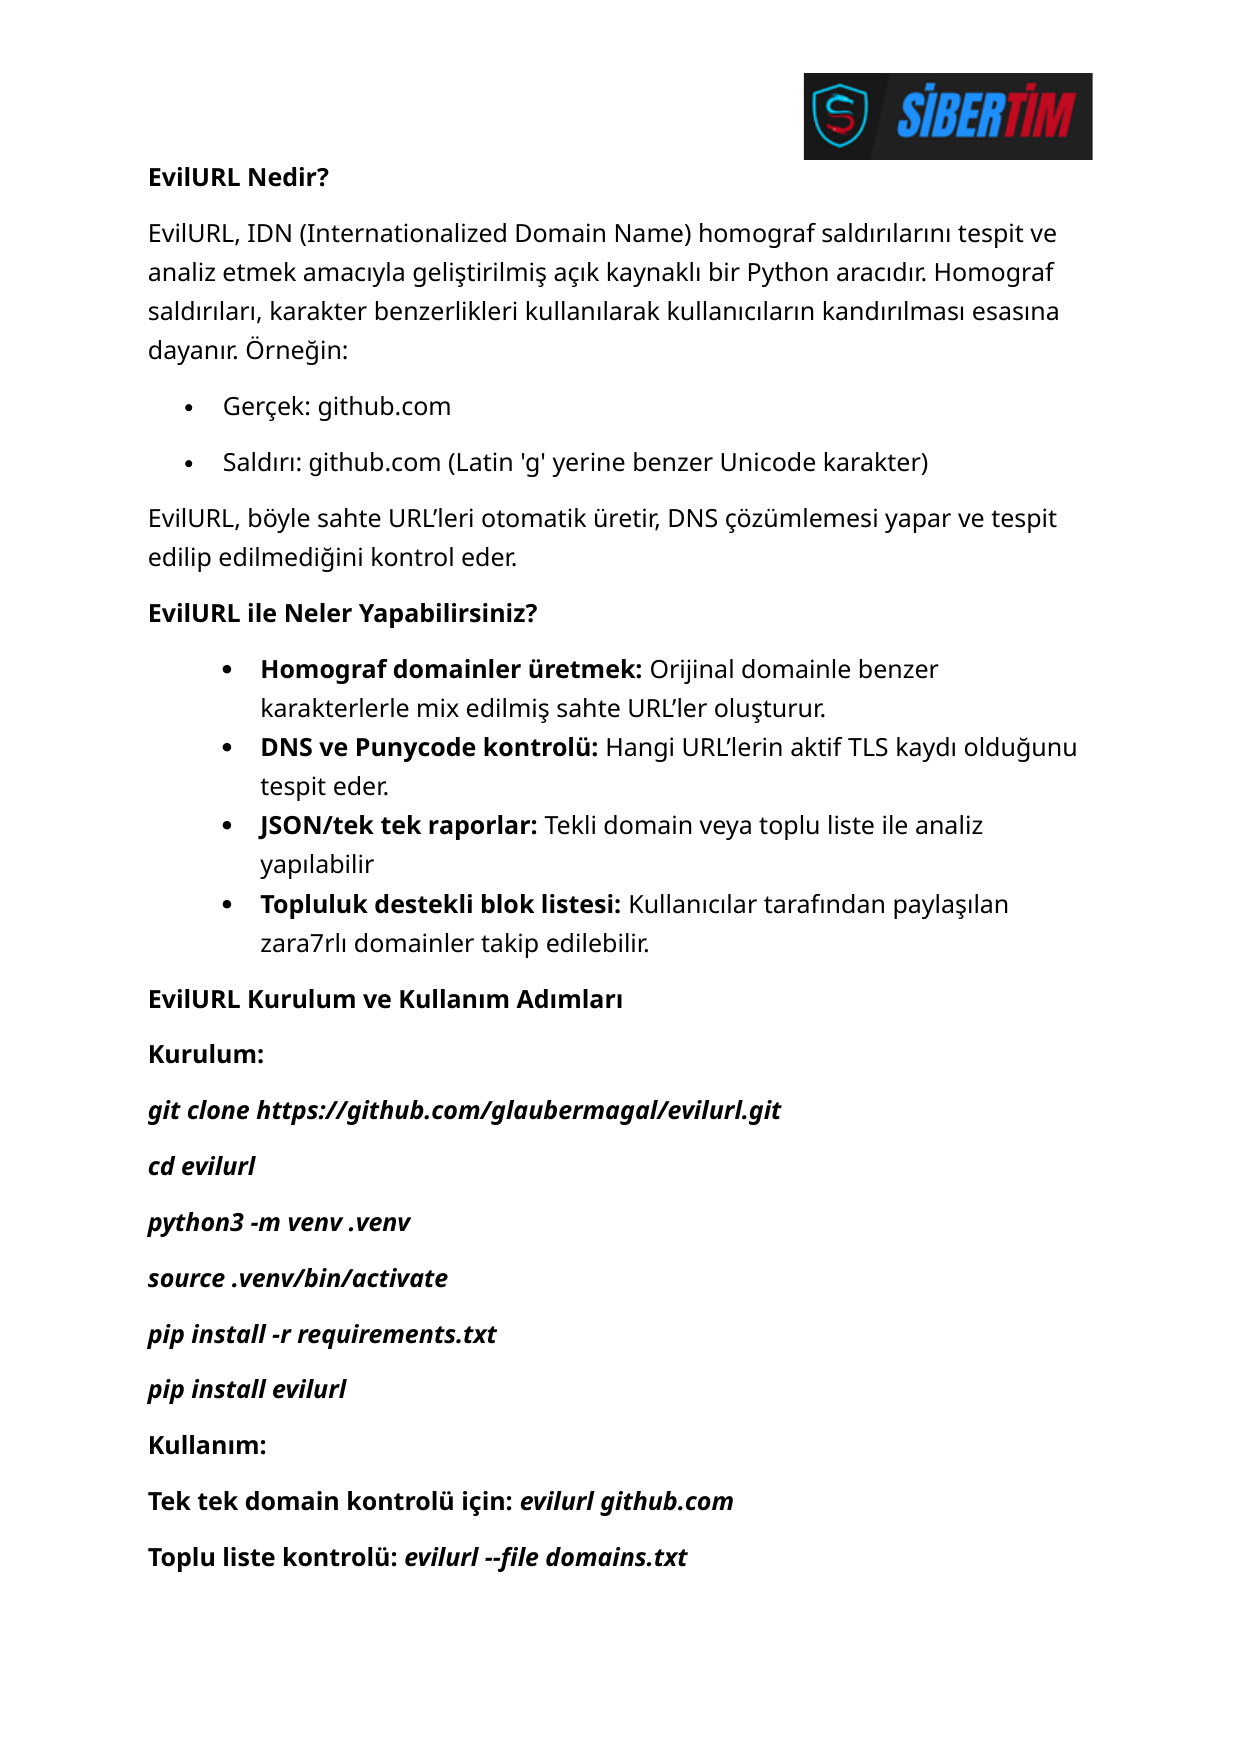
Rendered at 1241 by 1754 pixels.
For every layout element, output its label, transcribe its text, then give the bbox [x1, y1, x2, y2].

text Toplu liste kontrolü: evilurl --file domains.txt [148, 1540, 1093, 1574]
list Homograf domainler üretmek: Orijinal domainle benzer karakterlerle mix edilmiş sahte URL’ler oluşturur. [223, 651, 1093, 724]
text EvilURL, böyle sahte URL’leri otomatik üretir, DNS çözümlemesi yapar ve tespit edilip edilmediğini kontrol eder. [148, 501, 1093, 574]
text EvilURL Nedir? [148, 160, 1093, 194]
text git clone https://github.com/glaubermagal/evilurl.git [148, 1093, 1093, 1127]
text EvilURL Kurulum ve Kullanım Adımları [148, 981, 1093, 1015]
text EvilURL ile Neler Yapabilirsiniz? [148, 596, 1093, 629]
text source .venv/bin/activate [148, 1261, 1093, 1294]
text Kurulum: [148, 1037, 1093, 1071]
text python3 -m venv .venv [148, 1205, 1093, 1239]
picture [803, 73, 1093, 160]
list Saldırı: ɡithub.com (Latin 'g' yerine benzer Unicode karakter) [185, 445, 1093, 479]
list JSON/tek tek raporlar: Tekli domain veya toplu liste ile analiz yapılabilir [223, 808, 1093, 881]
text EvilURL, IDN (Internationalized Domain Name) homograf saldırılarını tespit ve analiz etmek amacıyla geliştirilmiş açık kaynaklı bir Python aracıdır. Homograf saldırıları, karakter benzerlikleri kullanılarak kullanıcıların kandırılması esasına dayanır. Örneğin: [148, 216, 1093, 367]
text Tek tek domain kontrolü için: evilurl github.com [148, 1484, 1093, 1518]
list DNS ve Punycode kontrolü: Hangi URL’lerin aktif TLS kaydı olduğunu tespit eder. [223, 730, 1093, 803]
text pip install evilurl [148, 1372, 1093, 1406]
list Topluluk destekli blok listesi: Kullanıcılar tarafından paylaşılan zara7rlı domainler takip edilebilir. [223, 886, 1093, 959]
list Gerçek: github.com [185, 389, 1093, 423]
text Kullanım: [148, 1428, 1093, 1462]
text cd evilurl [148, 1149, 1093, 1183]
text pip install -r requirements.txt [148, 1316, 1093, 1350]
